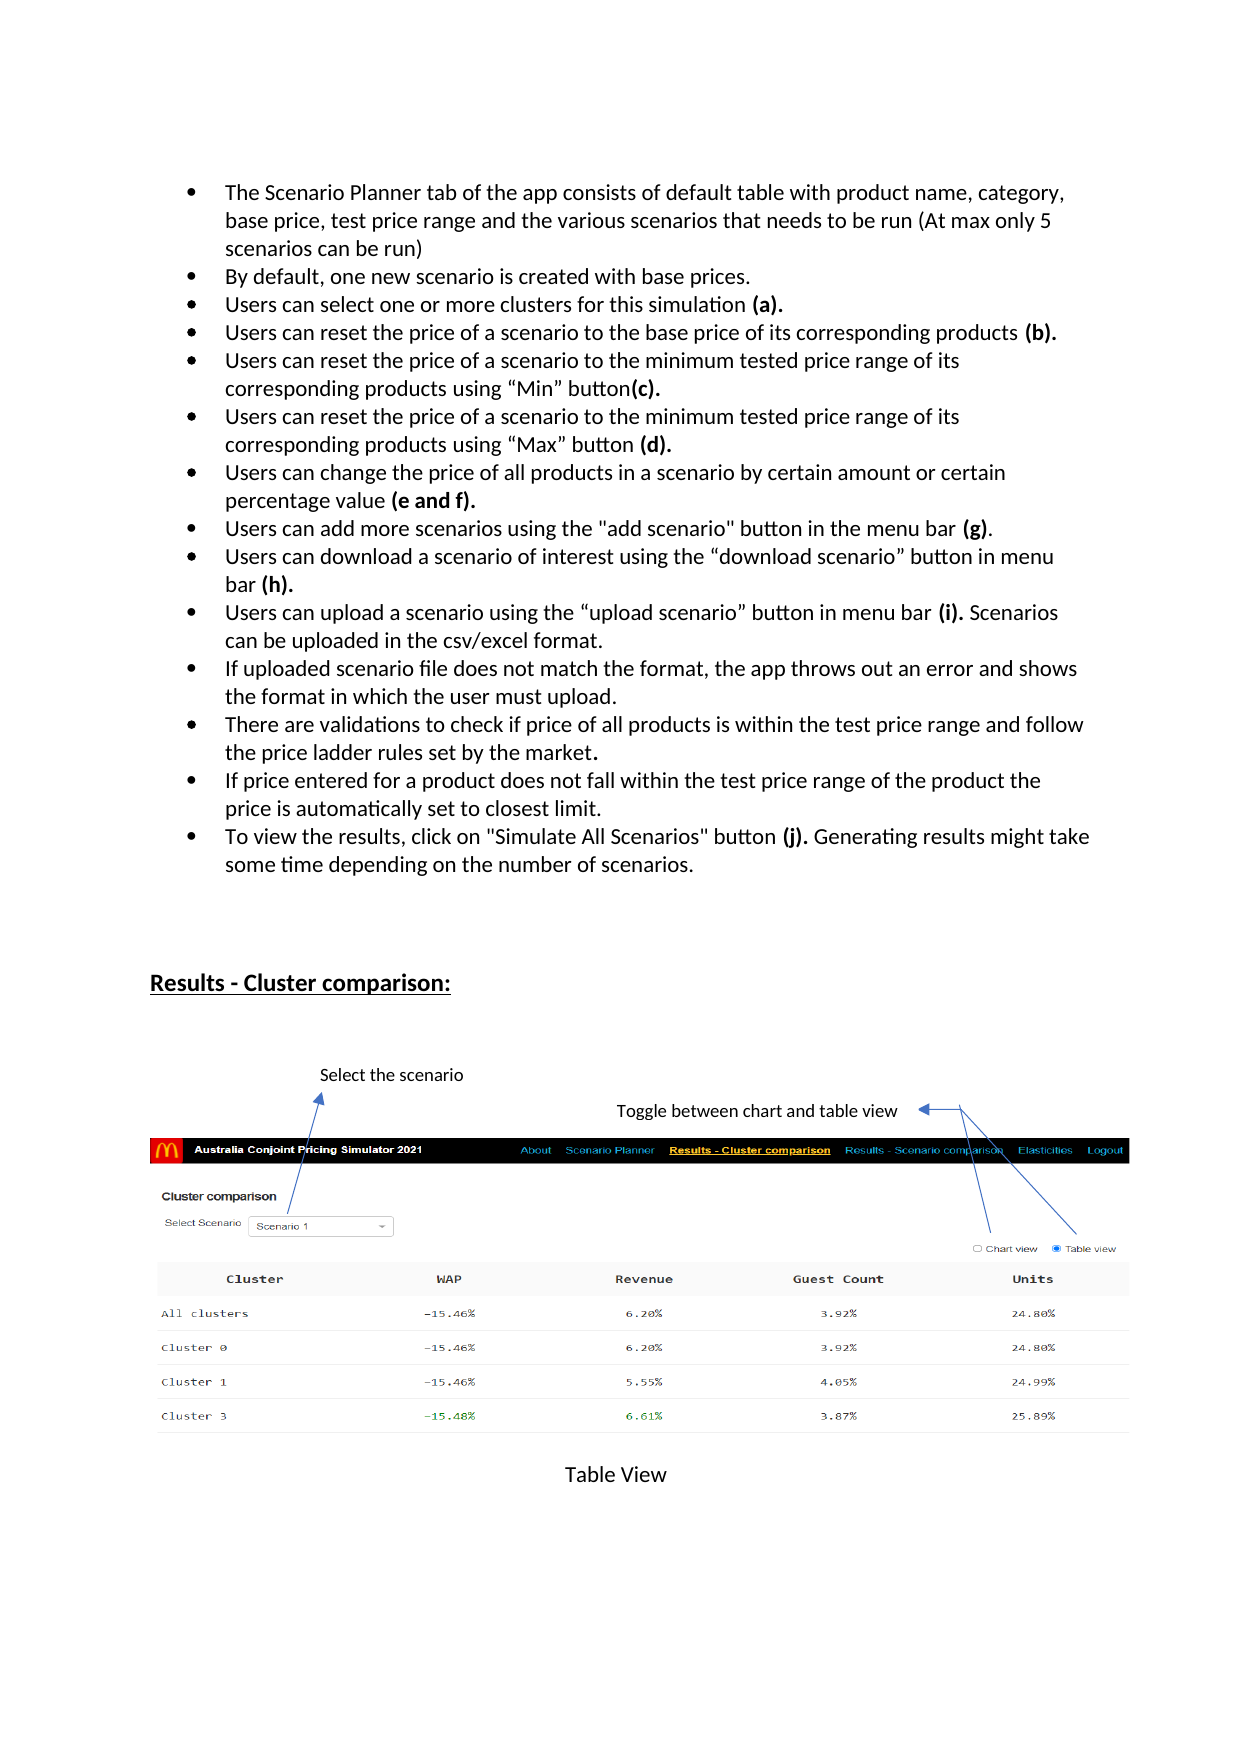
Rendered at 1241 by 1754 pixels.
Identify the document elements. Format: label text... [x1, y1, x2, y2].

list Users can reset the price of a scenario to the minimum tested price range of its corresponding products using “Min” button(c). [187, 346, 1090, 402]
list Users can download a scenario of interest using the “download scenario” button in menu bar (h). [187, 542, 1090, 598]
list Users can select one or more clusters for this simulation (a). [187, 290, 1090, 318]
list Users can add more scenarios using the "add scenario" button in the menu bar (g). [187, 514, 1090, 542]
list Users can reset the price of a scenario to the base price of its corresponding products (b). [187, 318, 1090, 346]
list There are validations to check if price of all products is within the test price range and follow the price ladder rules set by the market. [187, 710, 1090, 766]
list The Scenario Planner tab of the app consists of default table with product name, category, base price, test price range and the various scenarios that needs to be run (At max only 5 scenarios can be run) [187, 178, 1090, 262]
picture [150, 1138, 1130, 1442]
text Results - Cluster comparison: [150, 968, 1090, 998]
list If price entered for a product does not fall within the test price range of the product the price is automatically set to closest limit. [187, 766, 1090, 822]
list If uploaded scenario file does not match the format, the app throws out an error and shows the format in which the user must upload. [187, 654, 1090, 710]
list By default, one new scenario is created with base prices. [187, 262, 1090, 290]
list Users can upload a scenario using the “upload scenario” button in menu bar (i). Scenarios can be uploaded in the csv/excel format. [187, 598, 1090, 654]
list Users can reset the price of a scenario to the minimum tested price range of its corresponding products using “Max” button (d). [187, 402, 1090, 458]
list Users can change the price of all products in a scenario by certain amount or certain percentage value (e and f). [187, 458, 1090, 514]
list To view the results, click on "Simulate All Scenarios" button (j). Generating results might take some time depending on the number of scenarios. [187, 822, 1090, 878]
